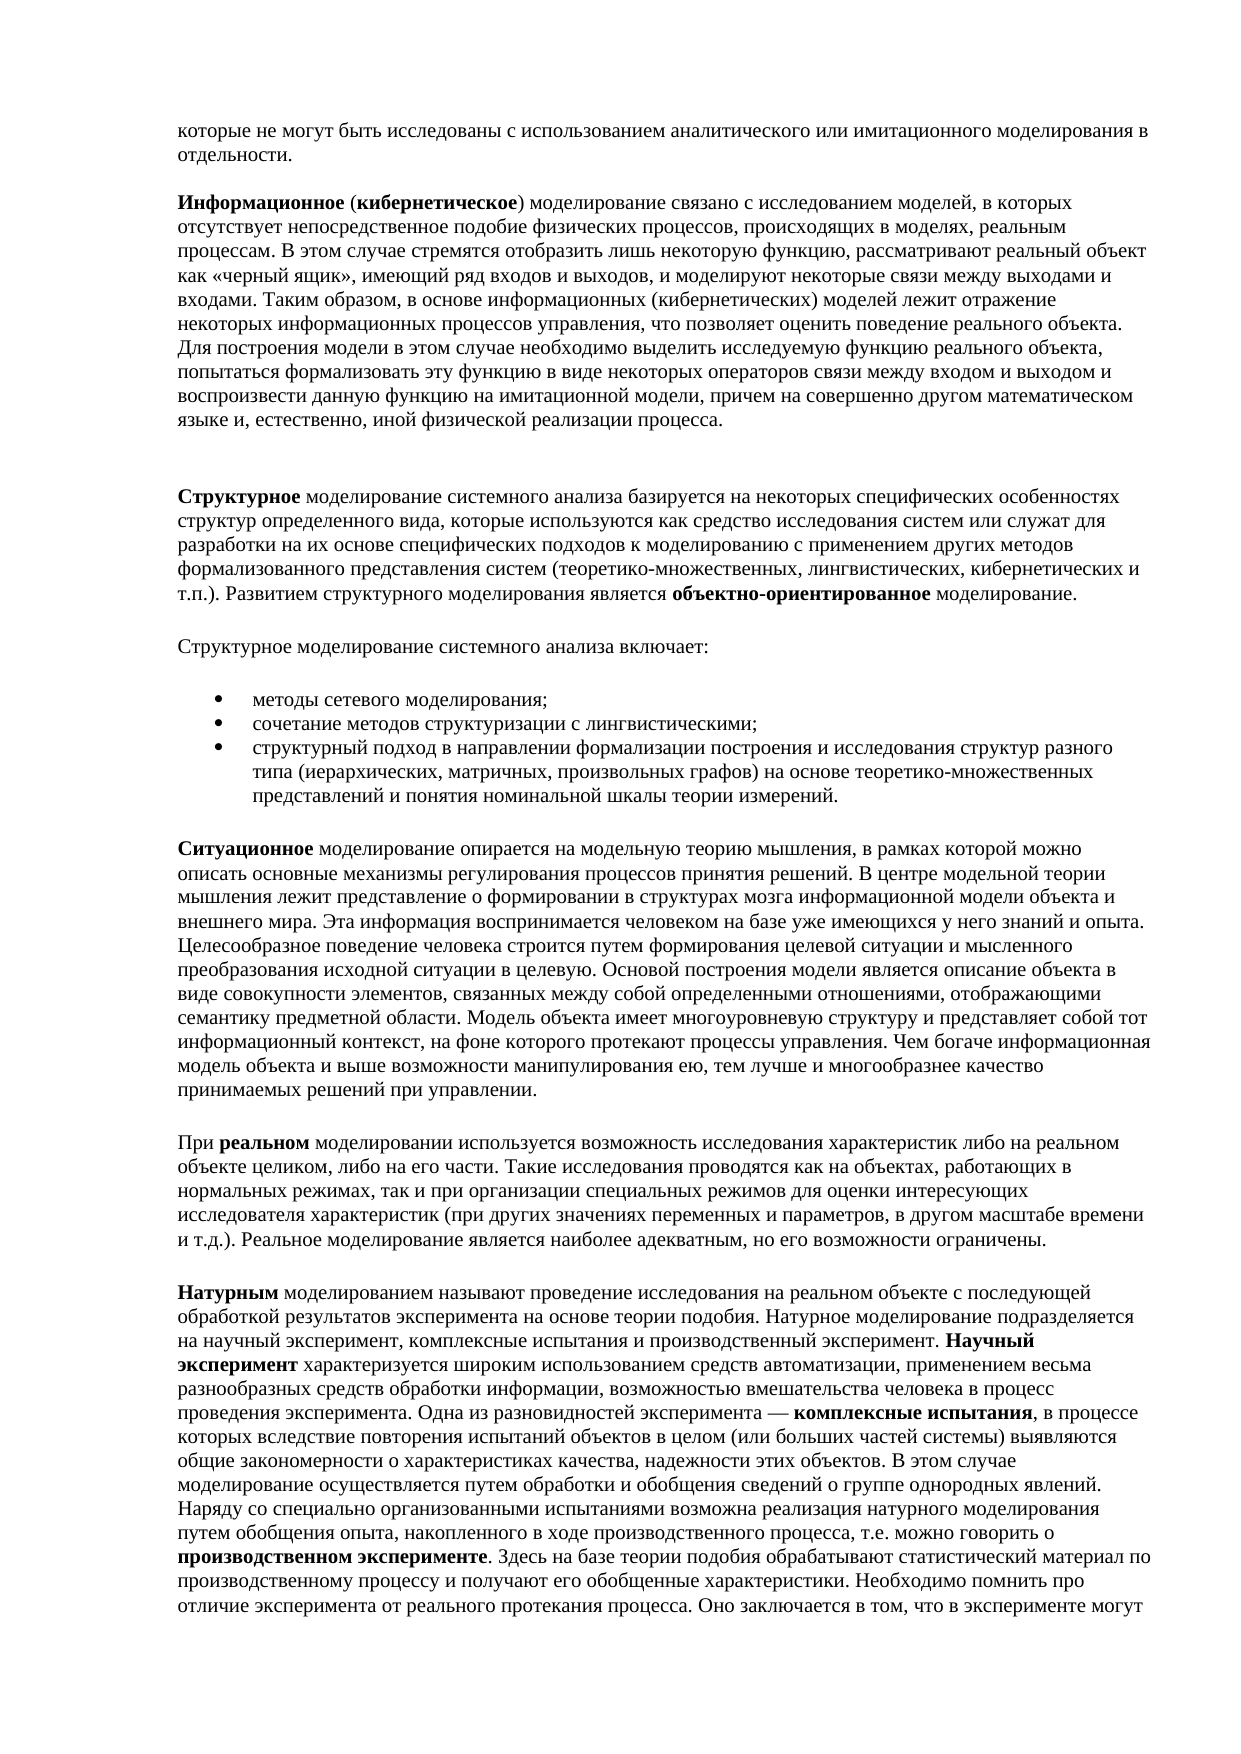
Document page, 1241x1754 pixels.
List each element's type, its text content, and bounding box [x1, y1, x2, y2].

text Информационное (кибернетическое) моделирование связано с исследованием моделей, в которых отсутствует непосредственное подобие физических процессов, происходящих в моделях, реальным процессам. В этом случае стремятся отобразить лишь некоторую функцию, рассматривают реальный объект как «черный ящик», имеющий ряд входов и выходов, и моделируют некоторые связи между выходами и входами. Таким образом, в основе информационных (кибернетических) моделей лежит отражение некоторых информационных процессов управления, что позволяет оценить поведение реального объекта. Для построения модели в этом случае необходимо выделить исследуемую функцию реального объекта, попытаться формализовать эту функцию в виде некоторых операторов связи между входом и выходом и воспроизвести данную функцию на имитационной модели, причем на совершенно другом математическом языке и, естественно, иной физической реализации процесса. [177, 190, 1152, 431]
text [177, 1280, 1152, 1617]
text Ситуационное моделирование опирается на модельную теорию мышления, в рамках которой можно описать основные механизмы регулирования процессов принятия решений. В центре модельной теории мышления лежит представление о формировании в структурах мозга информационной модели объекта и внешнего мира. Эта информация воспринимается человеком на базе уже имеющихся у него знаний и опыта. Целесообразное поведение человека строится путем формирования целевой ситуации и мысленного преобразования исходной ситуации в целевую. Основой построения модели является описание объекта в виде совокупности элементов, связанных между собой определенными отношениями, отображающими семантику предметной области. Модель объекта имеет многоуровневую структуру и представляет собой тот информационный контекст, на фоне которого протекают процессы управления. Чем богаче информационная модель объекта и выше возможности манипулирования ею, тем лучше и многообразнее качество принимаемых решений при управлении. [177, 836, 1152, 1101]
text Структурное моделирование системного анализа включает: [177, 634, 1152, 658]
text При реальном моделировании используется возможность исследования характеристик либо на реальном объекте целиком, либо на его части. Такие исследования проводятся как на объектах, работающих в нормальных режимах, так и при организации специальных режимов для оценки интересующих исследователя характеристик (при других значениях переменных и параметров, в другом масштабе времени и т.д.). Реальное моделирование является наиболее адекватным, но его возможности ограничены. [177, 1130, 1152, 1251]
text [177, 118, 1152, 166]
text Структурное моделирование системного анализа базируется на некоторых специфических особенностях структур определенного вида, которые используются как средство исследования систем или служат для разработки на их основе специфических подходов к моделированию с применением других методов формализованного представления систем (теоретико-множественных, лингвистических, кибернетических и т.п.). Развитием структурного моделирования является объектно-ориентированное моделирование. [177, 484, 1152, 604]
list сочетание методов структуризации с лингвистическими; [215, 711, 1152, 735]
list методы сетевого моделирования; [215, 687, 1152, 711]
list структурный подход в направлении формализации построения и исследования структур разного типа (иерархических, матричных, произвольных графов) на основе теоретико-множественных представлений и понятия номинальной шкалы теории измерений. [215, 735, 1152, 807]
